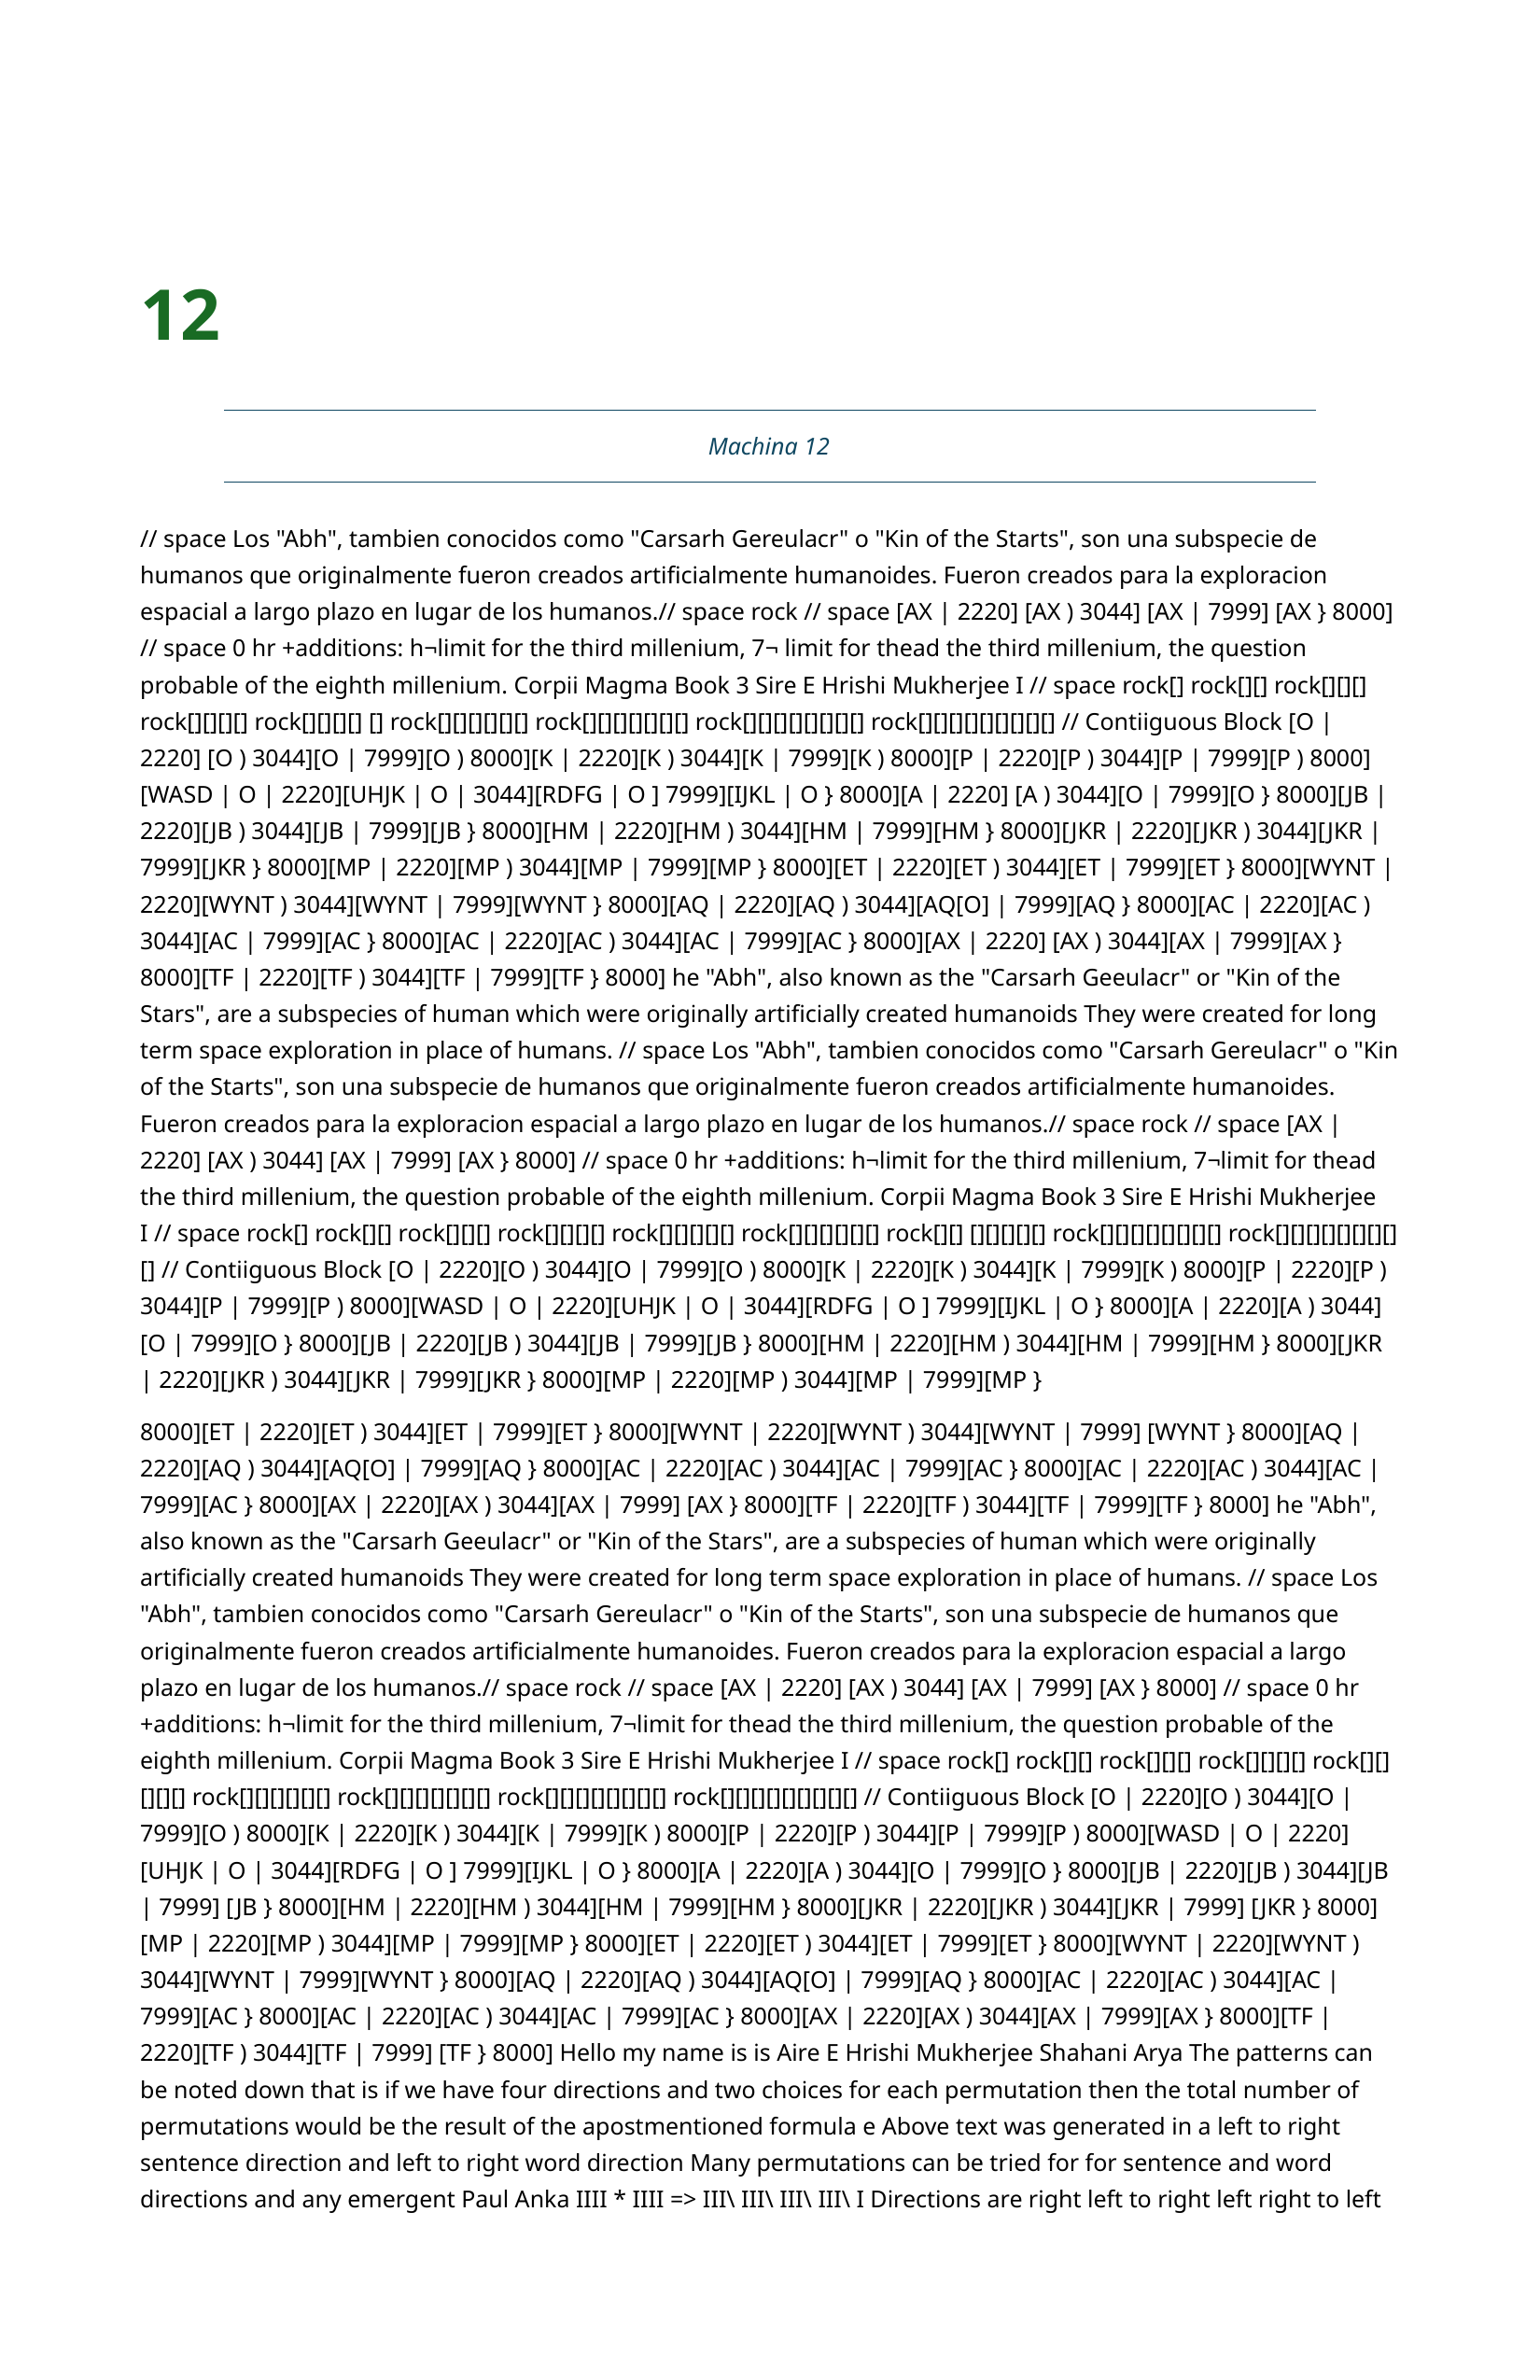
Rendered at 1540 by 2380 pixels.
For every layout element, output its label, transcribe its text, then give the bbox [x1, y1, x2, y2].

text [140, 1415, 1400, 2215]
text Machina 12 [224, 411, 1316, 482]
text // space Los "Abh", tambien conocidos como "Carsarh Gereulacr" o "Kin of the Starts", son una subspecie de humanos que originalmente fueron creados artificialmente humanoides. Fueron creados para la exploracion espacial a largo plazo en lugar de los humanos.// space rock // space [AX | 2220] [AX ) 3044] [AX | 7999] [AX } 8000] // space 0 hr +additions: h¬limit for the third millenium, 7¬ limit for thead the third millenium, the question probable of the eighth millenium. Corpii Magma Book 3 Sire E Hrishi Mukherjee I // space rock[] rock[][] rock[][][] rock[][][][] rock[][][][] [] rock[][][][][][] rock[][][][][][][] rock[][][][][][][][] rock[][][][][][][][][] // Contiiguous Block [O | 2220] [O ) 3044][O | 7999][O ) 8000][K | 2220][K ) 3044][K | 7999][K ) 8000][P | 2220][P ) 3044][P | 7999][P ) 8000][WASD | O | 2220][UHJK | O | 3044][RDFG | O ] 7999][IJKL | O } 8000][A | 2220] [A ) 3044][O | 7999][O } 8000][JB | 2220][JB ) 3044][JB | 7999][JB } 8000][HM | 2220][HM ) 3044][HM | 7999][HM } 8000][JKR | 2220][JKR ) 3044][JKR | 7999][JKR } 8000][MP | 2220][MP ) 3044][MP | 7999][MP } 8000][ET | 2220][ET ) 3044][ET | 7999][ET } 8000][WYNT | 2220][WYNT ) 3044][WYNT | 7999][WYNT } 8000][AQ | 2220][AQ ) 3044][AQ[O] | 7999][AQ } 8000][AC | 2220][AC ) 3044][AC | 7999][AC } 8000][AC | 2220][AC ) 3044][AC | 7999][AC } 8000][AX | 2220] [AX ) 3044][AX | 7999][AX } 8000][TF | 2220][TF ) 3044][TF | 7999][TF } 8000] he "Abh", also known as the "Carsarh Geeulacr" or "Kin of the Stars", are a subspecies of human which were originally artificially created humanoids They were created for long term space exploration in place of humans. // space Los "Abh", tambien conocidos como "Carsarh Gereulacr" o "Kin of the Starts", son una subspecie de humanos que originalmente fueron creados artificialmente humanoides. Fueron creados para la exploracion espacial a largo plazo en lugar de los humanos.// space rock // space [AX | 2220] [AX ) 3044] [AX | 7999] [AX } 8000] // space 0 hr +additions: h¬limit for the third millenium, 7¬limit for thead the third millenium, the question probable of the eighth millenium. Corpii Magma Book 3 Sire E Hrishi Mukherjee I // space rock[] rock[][] rock[][][] rock[][][][] rock[][][][][] rock[][][][][][] rock[][] [][][][][] rock[][][][][][][][] rock[][][][][][][][][] // Contiiguous Block [O | 2220][O ) 3044][O | 7999][O ) 8000][K | 2220][K ) 3044][K | 7999][K ) 8000][P | 2220][P ) 3044][P | 7999][P ) 8000][WASD | O | 2220][UHJK | O | 3044][RDFG | O ] 7999][IJKL | O } 8000][A | 2220][A ) 3044][O | 7999][O } 8000][JB | 2220][JB ) 3044][JB | 7999][JB } 8000][HM | 2220][HM ) 3044][HM | 7999][HM } 8000][JKR | 2220][JKR ) 3044][JKR | 7999][JKR } 8000][MP | 2220][MP ) 3044][MP | 7999][MP } [140, 522, 1400, 1394]
text 12 [140, 265, 1400, 360]
